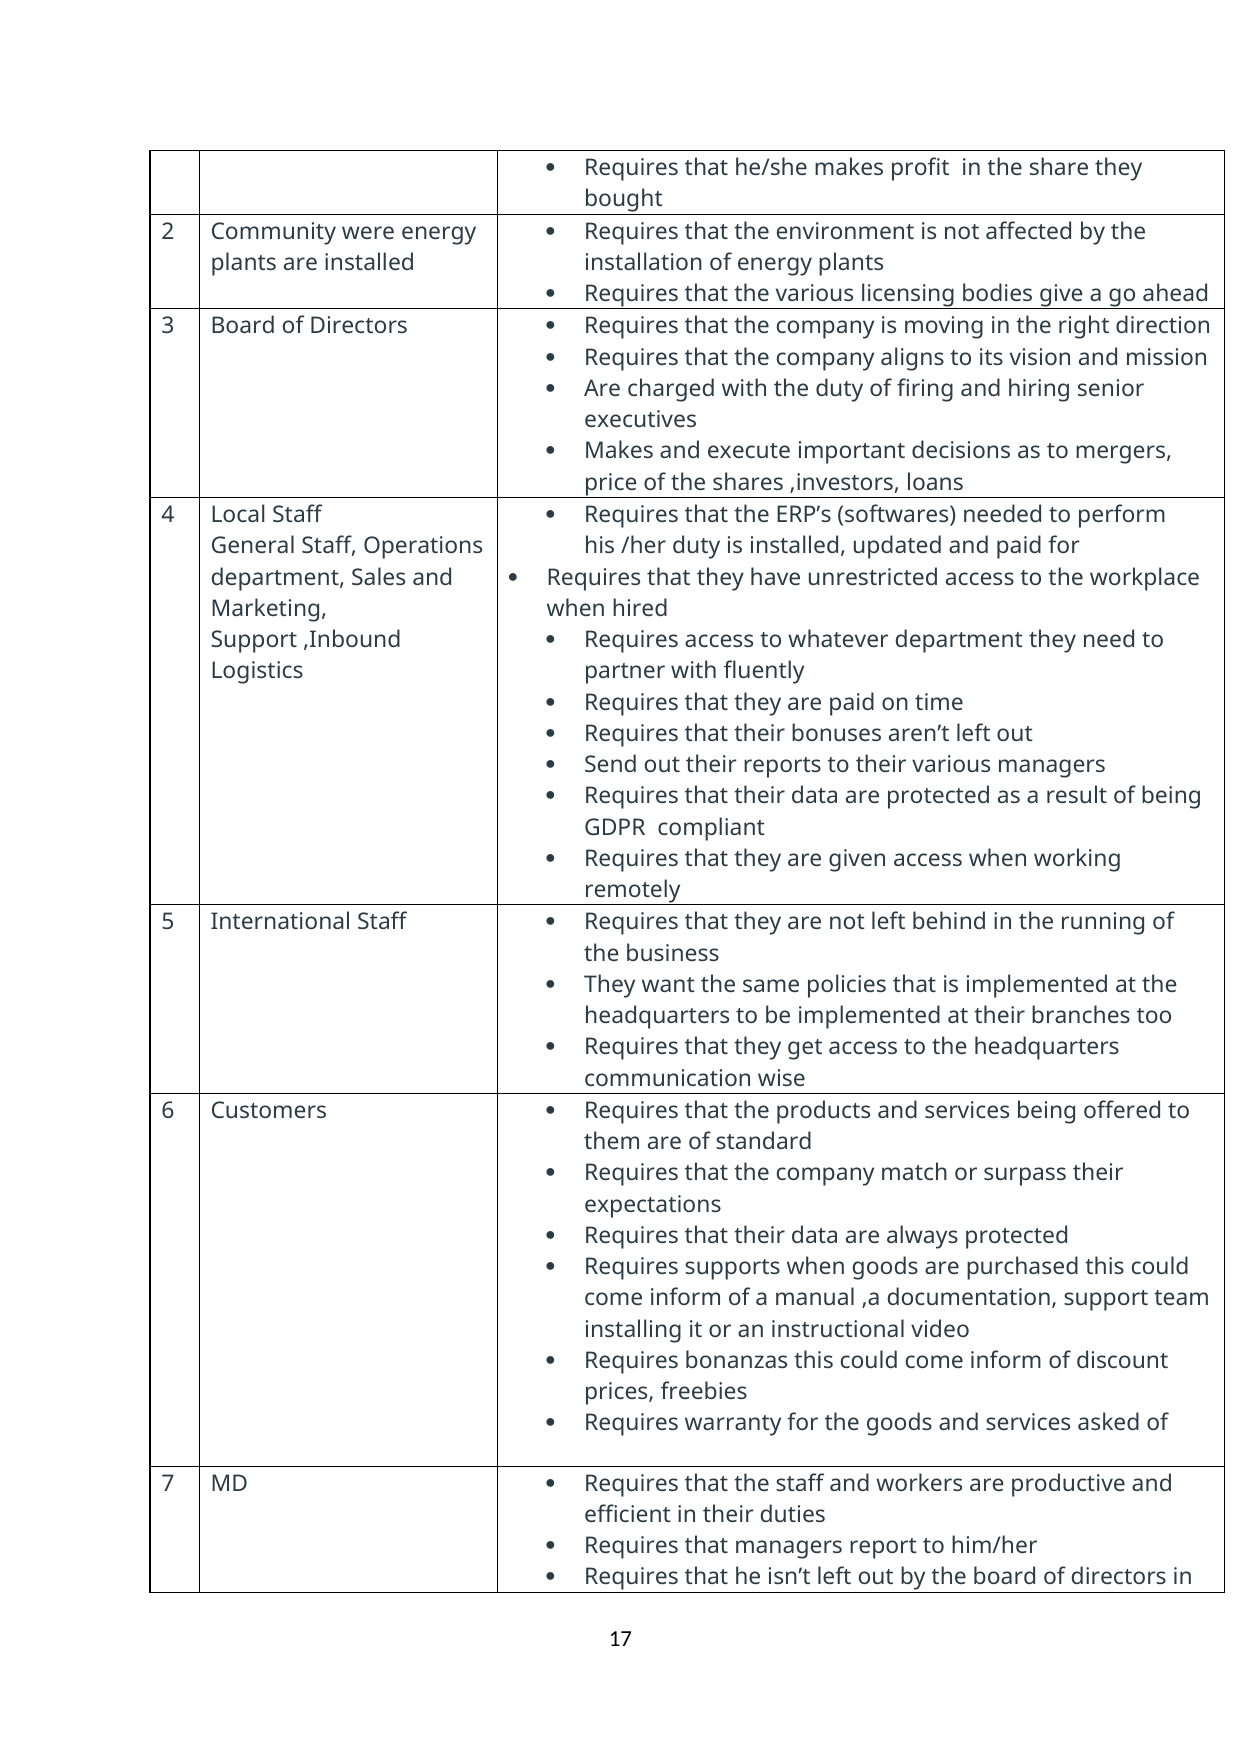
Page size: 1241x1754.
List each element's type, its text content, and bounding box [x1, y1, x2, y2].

table_cell 7 [151, 1467, 199, 1592]
table_cell Requires that they are not left behind in the running of the business They want the same policies that is implemented at the headquarters to be implemented at their branches too Requires that they get access to the headquarters communication wise [498, 905, 584, 1093]
table_cell 6 [151, 1094, 199, 1466]
table_cell 5 [151, 905, 199, 1093]
table_cell Board of Directors [200, 309, 497, 497]
table_cell Requires that the ERP’s (softwares) needed to perform his /her duty is installed, updated and paid for Requires that they have unrestricted access to the workplace when hired Requires access to whatever department they need to partner with fluently Requires that they are paid on time Requires that their bonuses aren’t left out Send out their reports to their various managers Requires that their data are protected as a result of being GDPR compliant Requires that they are given access when working remotely [498, 498, 584, 904]
table_cell Customers [200, 1094, 497, 1466]
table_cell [498, 1467, 584, 1592]
table_cell MD [200, 1467, 497, 1592]
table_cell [498, 151, 584, 213]
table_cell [200, 151, 497, 213]
table_cell Requires that the products and services being offered to them are of standard Requires that the company match or surpass their expectations Requires that their data are always protected Requires supports when goods are purchased this could come inform of a manual ,a documentation, support team installing it or an instructional video Requires bonanzas this could come inform of discount prices, freebies Requires warranty for the goods and services asked of [498, 1094, 1224, 1466]
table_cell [826, 1467, 1224, 1592]
table_cell 3 [151, 309, 199, 497]
table_cell 4 [151, 498, 199, 904]
table_cell 1 [151, 151, 199, 213]
table_cell Local Staff General Staff, Operations department, Sales and Marketing, Support ,Inbound Logistics [200, 498, 497, 904]
table_cell International Staff [200, 905, 497, 1093]
table_cell Requires that the environment is not affected by the installation of energy plants Requires that the various licensing bodies give a go ahead [884, 215, 1224, 308]
table_cell Community were energy plants are installed [200, 215, 497, 308]
table_cell Requires that the company is moving in the right direction Requires that the company aligns to its vision and mission Are charged with the duty of firing and hiring senior executives Makes and execute important decisions as to mergers, price of the shares ,investors, loans [697, 309, 1224, 497]
table_cell Requires that the ERP’s (softwares) needed to perform his /her duty is installed, updated and paid for Requires that they have unrestricted access to the workplace when hired Requires access to whatever department they need to partner with fluently Requires that they are paid on time Requires that their bonuses aren’t left out Send out their reports to their various managers Requires that their data are protected as a result of being GDPR compliant Requires that they are given access when working remotely [668, 498, 1224, 904]
table_cell Requires that they are not left behind in the running of the business They want the same policies that is implemented at the headquarters to be implemented at their branches too Requires that they get access to the headquarters communication wise [719, 905, 1224, 1093]
table_cell 2 [151, 215, 199, 308]
